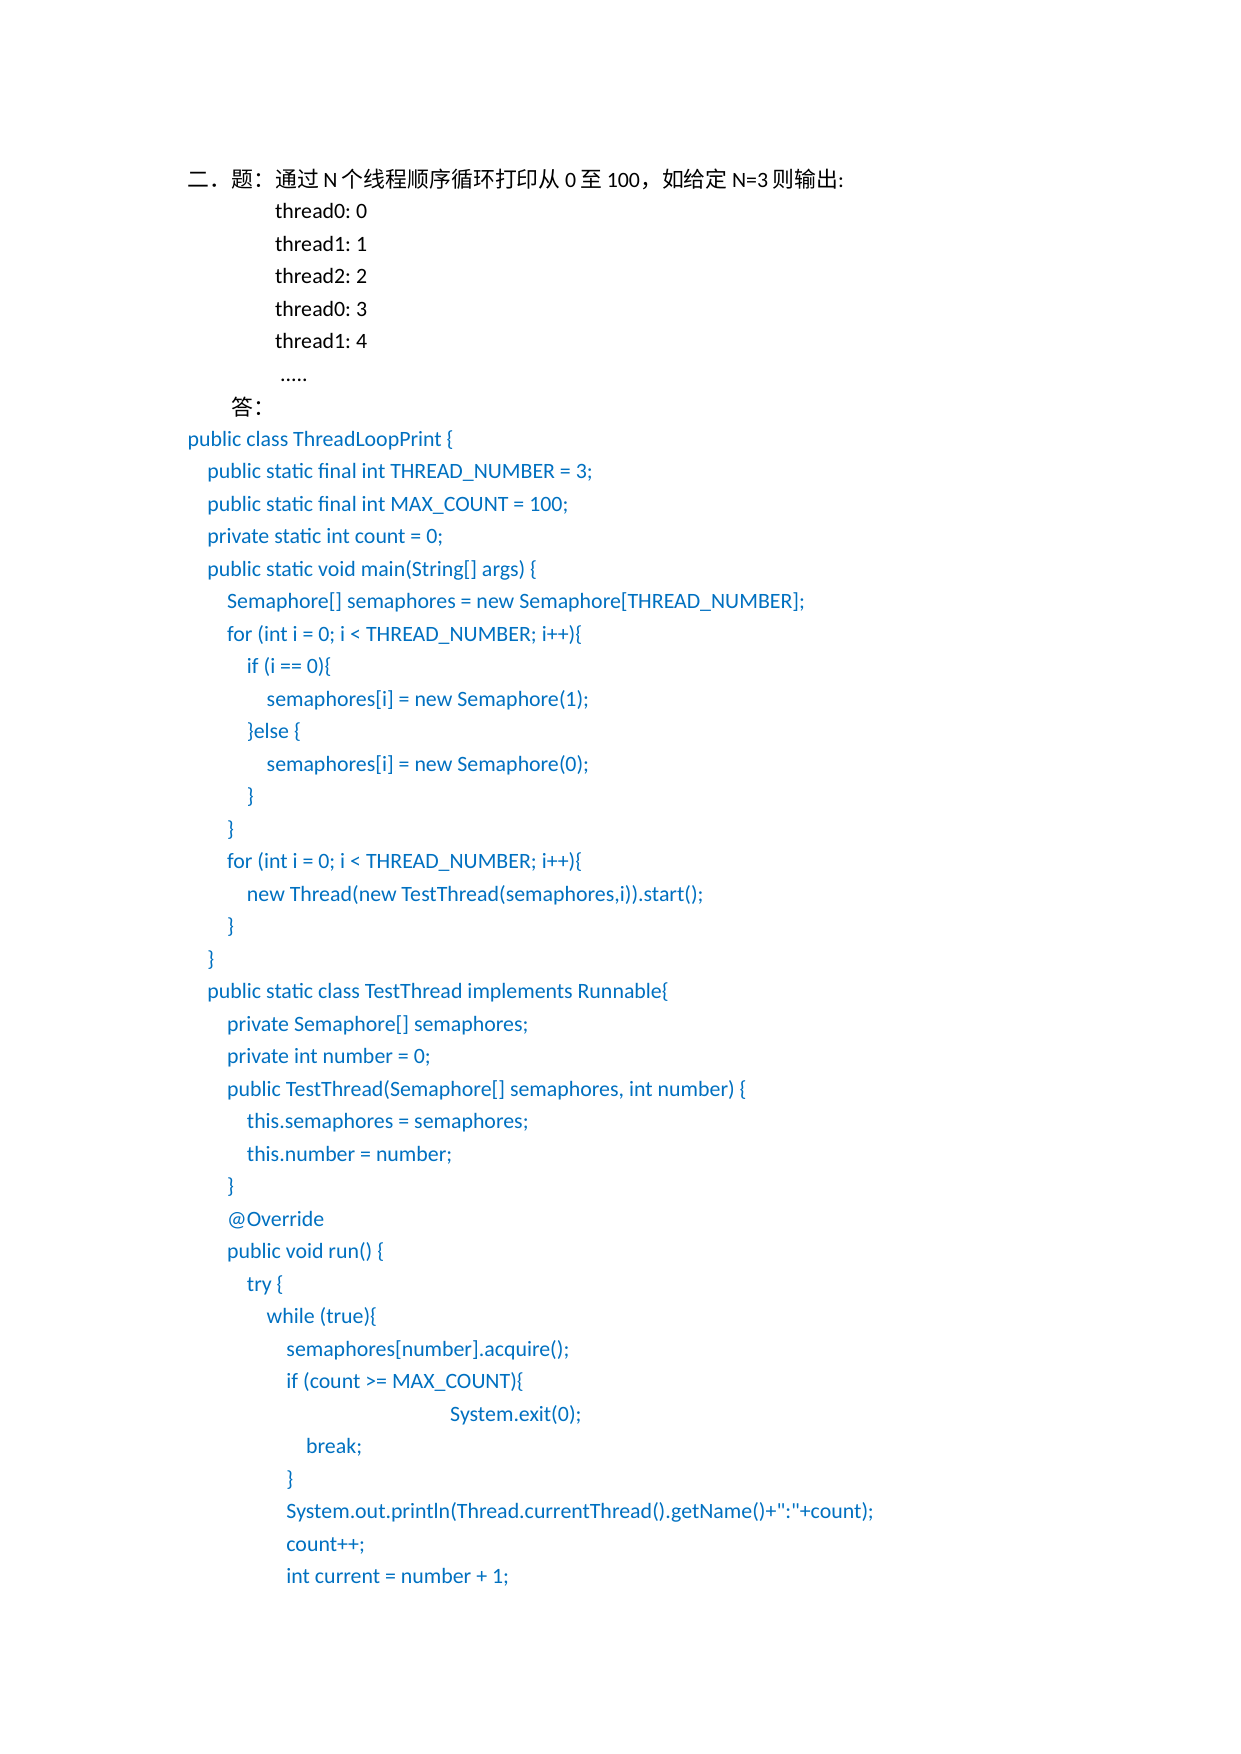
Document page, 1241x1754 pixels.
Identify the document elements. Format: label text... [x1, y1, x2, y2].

list thread0: 0 [231, 194, 1053, 227]
list thread2: 2 [231, 259, 1053, 292]
list 题：通过N个线程顺序循环打印从0至100，如给定N=3则输出: [187, 162, 1053, 194]
list thread1: 1 [231, 227, 1053, 259]
list thread0: 3 [231, 292, 1053, 324]
list ..... [231, 357, 1053, 389]
list 答： [187, 389, 1053, 422]
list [187, 1397, 1053, 1592]
list public class ThreadLoopPrint { public static final int THREAD_NUMBER = 3; public static final int MAX_COUNT = 100; private static int count = 0; public static void main(String[] args) { Semaphore[] semaphores = new Semaphore[THREAD_NUMBER]; for (int i = 0; i < THREAD_NUMBER; i++){ if (i == 0){ semaphores[i] = new Semaphore(1); }else { semaphores[i] = new Semaphore(0); } } for (int i = 0; i < THREAD_NUMBER; i++){ new Thread(new TestThread(semaphores,i)).start(); } } public static class TestThread implements Runnable{ private Semaphore[] semaphores; private int number = 0; public TestThread(Semaphore[] semaphores, int number) { this.semaphores = semaphores; this.number = number; } @Override public void run() { try { while (true){ semaphores[number].acquire(); if (count >= MAX_COUNT){ [187, 422, 1053, 1397]
list thread1: 4 [231, 324, 1053, 357]
